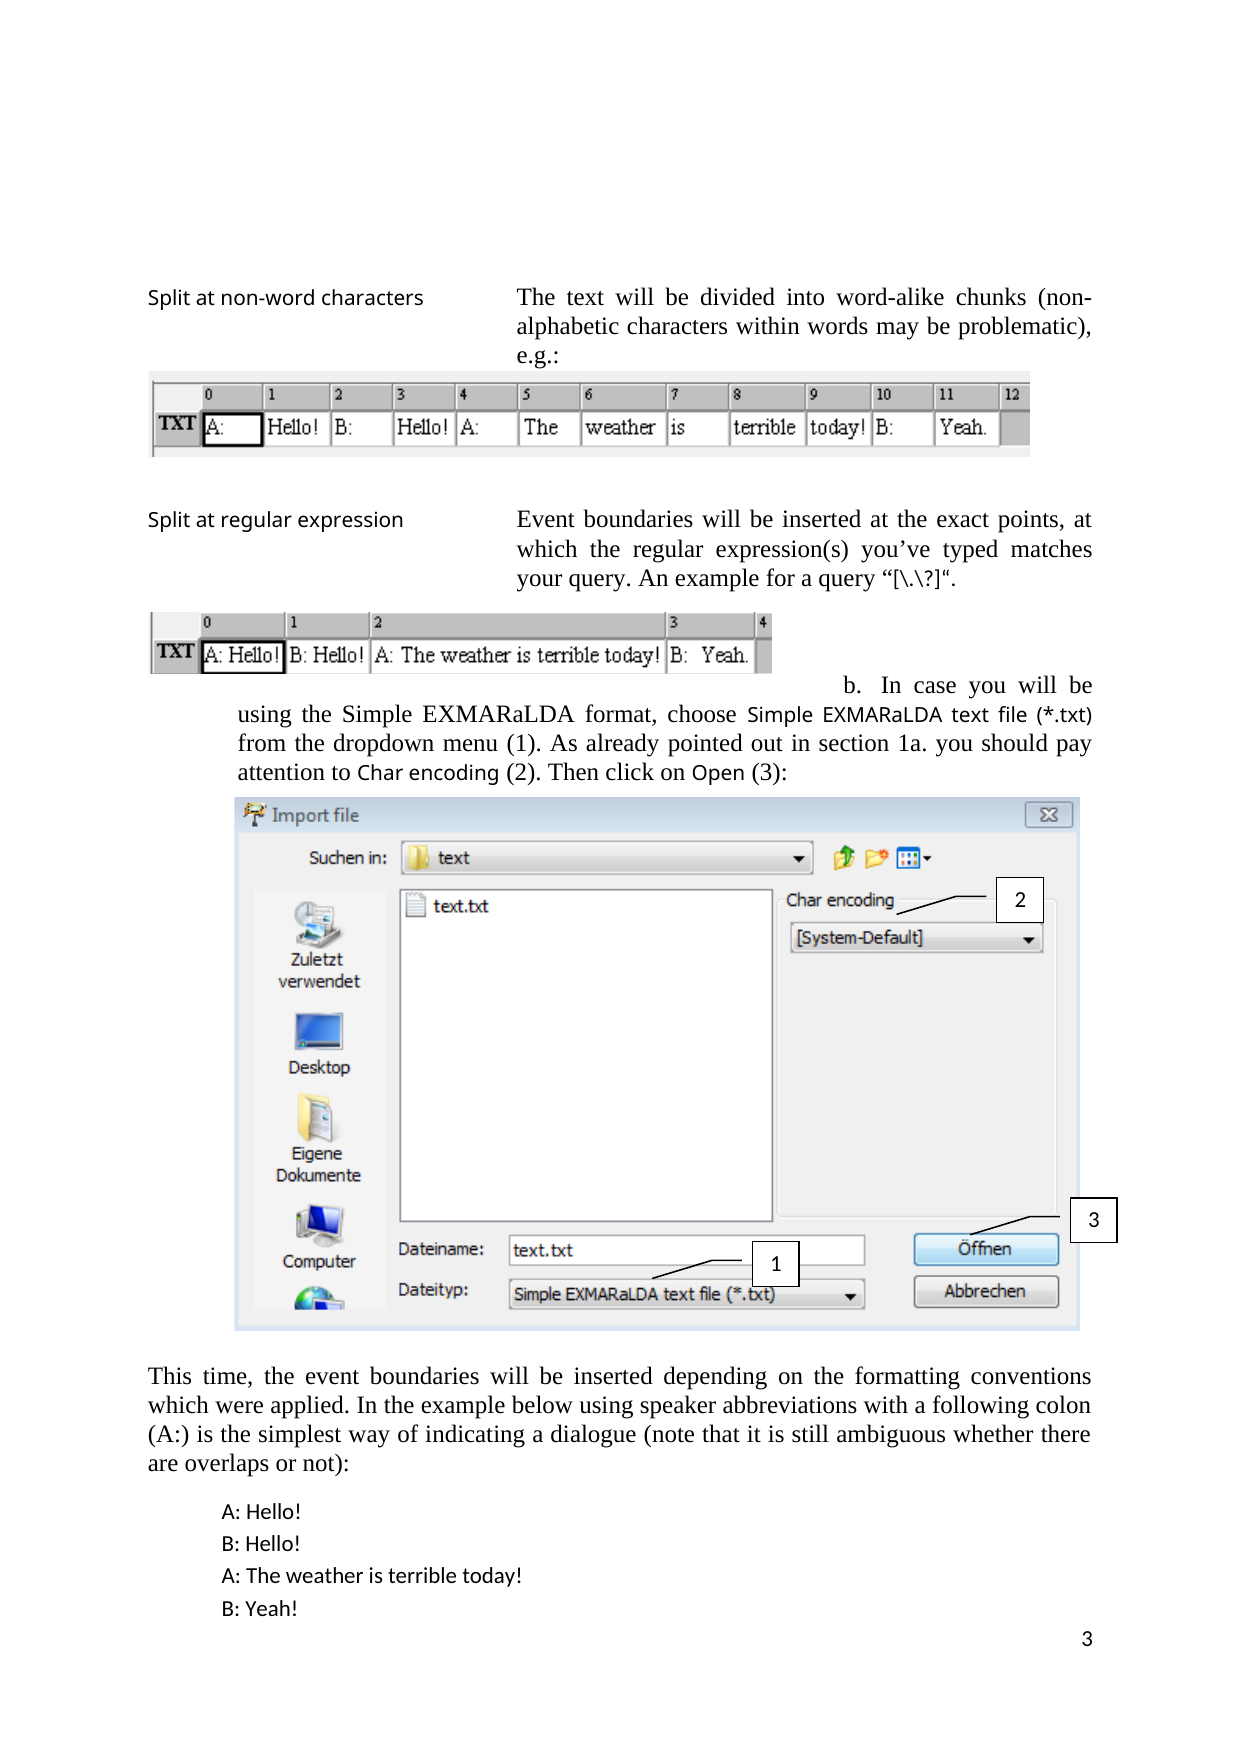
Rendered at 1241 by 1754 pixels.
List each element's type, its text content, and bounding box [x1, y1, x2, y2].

list In case you will be using the Simple EXMARaLDA format, choose Simple EXMARaLDA text file (*.txt) from the dropdown menu (1). As already pointed out in section 1a. you should pay attention to Char encoding (2). Then click on Open (3): [200, 670, 1093, 786]
picture [148, 612, 772, 674]
picture [148, 371, 1030, 457]
text This time, the event boundaries will be inserted depending on the formatting conventions which were applied. In the example below using speaker abbreviations with a following colon (A:) is the simplest way of indicating a dialogue (note that it is still ambiguous whether there are overlaps or not): [148, 1361, 1093, 1476]
text A: The weather is terrible today! [148, 1562, 1093, 1589]
text Split at regular expression Event boundaries will be inserted at the exact points, at which the regular expression(s) you’ve typed matches your query. An example for a query “[\.\?]“. [148, 504, 1093, 592]
text Split at non-word characters The text will be divided into word-alike chunks (non-alphabetic characters within words may be problematic), e.g.: [148, 282, 1093, 369]
picture [234, 797, 1082, 1331]
text A: Hello! [148, 1497, 1093, 1525]
text B: Yeah! [148, 1594, 1093, 1622]
text B: Hello! [148, 1529, 1093, 1557]
